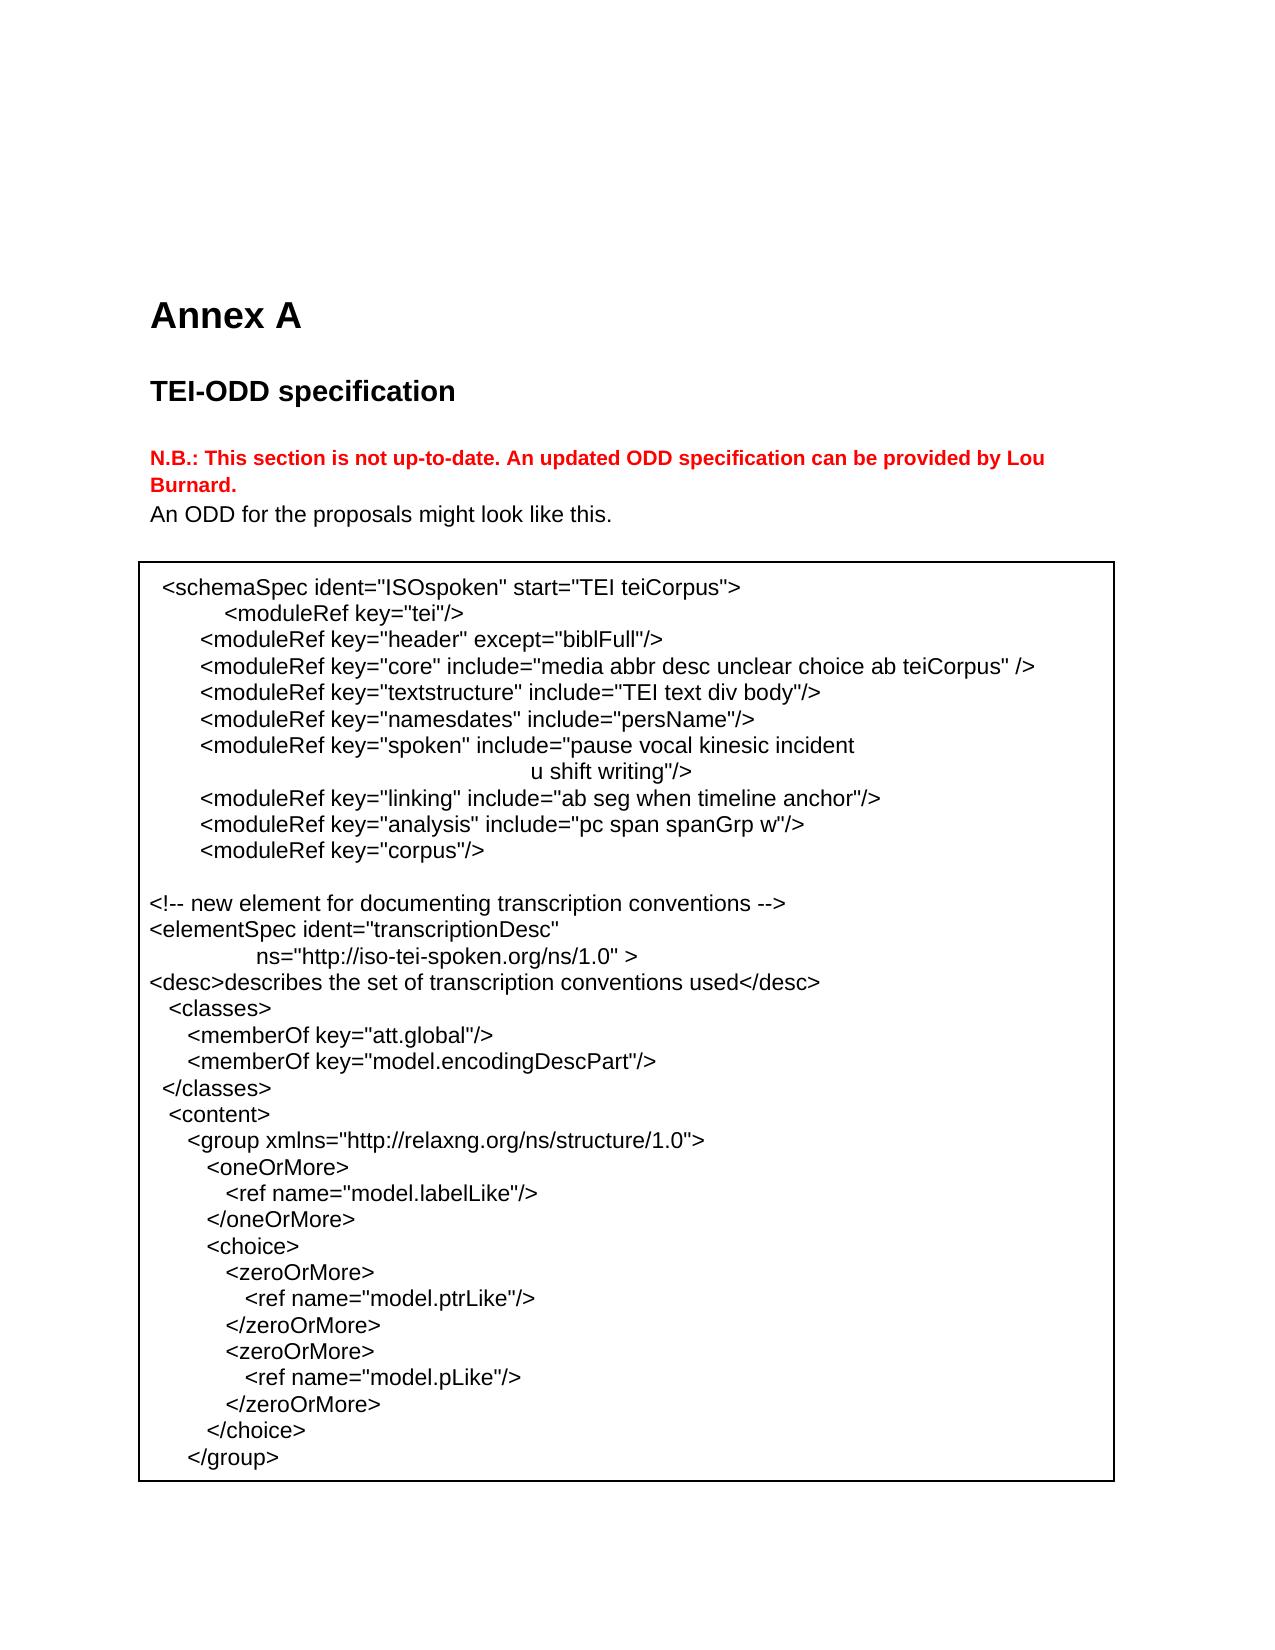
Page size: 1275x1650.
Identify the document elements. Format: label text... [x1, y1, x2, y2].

text An ODD for the proposals might look like this. [150, 501, 1125, 527]
subtitle TEI-ODD specification [150, 374, 1125, 407]
text N.B.: This section is not up-to-date. An updated ODD specification can be provided by Lou Burnard. [150, 446, 1125, 497]
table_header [140, 563, 1113, 1480]
subtitle Annex A [150, 293, 1125, 336]
